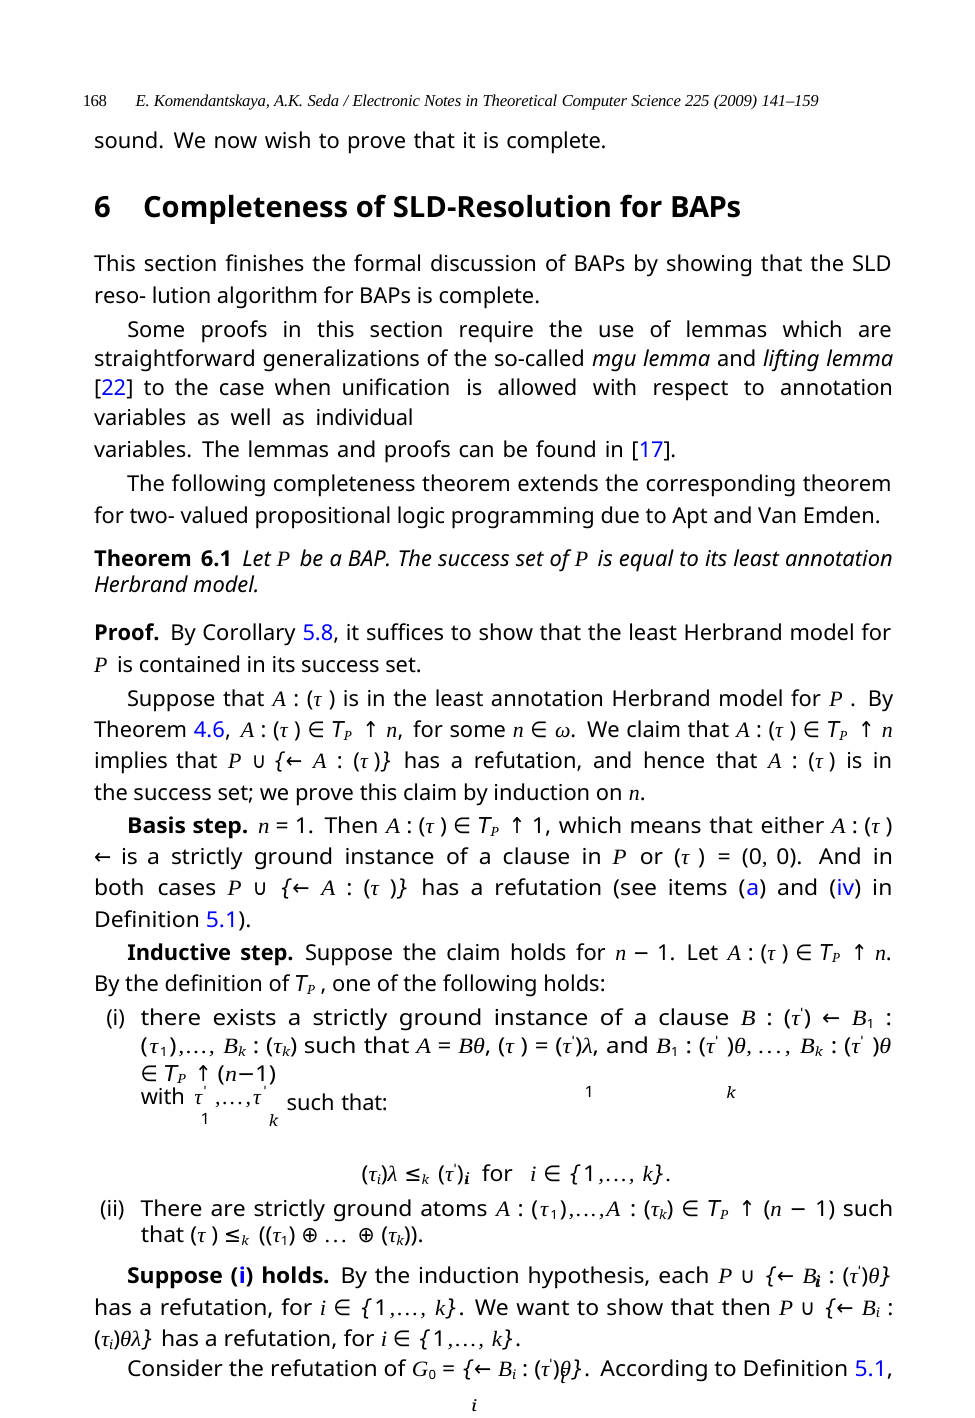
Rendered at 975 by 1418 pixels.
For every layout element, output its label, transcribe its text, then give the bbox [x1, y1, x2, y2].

text Inductive step. Suppose the claim holds for n − 1. Let A : (τ ) ∈ TP ↑ n. By the definition of TP , one of the following holds: [94, 937, 893, 998]
text Proof. By Corollary 5.8, it suffices to show that the least Herbrand model for P is contained in its success set. [94, 617, 893, 679]
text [94, 1355, 893, 1382]
text 1 k [200, 1113, 923, 1129]
text Basis step. n = 1. Then A : (τ ) ∈ TP ↑ 1, which means that either A : (τ ) ← is a strictly ground instance of a clause in P or (τ ) = (0, 0). And in both cases P ∪ {← A : (τ )} has a refutation (see items (a) and (iv) in Definition 5.1). [94, 810, 893, 933]
list There are strictly ground atoms A : (τ1),...,A : (τk) ∈ TP ↑ (n − 1) such that (τ ) ≤k ((τ1) ⊕ ... ⊕ (τk)). [100, 1195, 893, 1249]
text Suppose that A : (τ ) is in the least annotation Herbrand model for P . By Theorem 4.6, A : (τ ) ∈ TP ↑ n, for some n ∈ ω. We claim that A : (τ ) ∈ TP ↑ n implies that P ∪ {← A : (τ )} has a refutation, and hence that A : (τ ) is in the success set; we prove this claim by induction on n. [94, 683, 893, 806]
text The following completeness theorem extends the corresponding theorem for two- valued propositional logic programming due to Apt and Van Emden. [94, 467, 892, 529]
text Theorem 6.1 Let P be a BAP. The success set of P is equal to its least annotation Herbrand model. [94, 545, 893, 598]
list there exists a strictly ground instance of a clause B : (τ') ← B1 : (τ1),..., Bk : (τk) such that A = Bθ, (τ ) = (τ')λ, and B1 : (τ' )θ, ..., Bk : (τ' )θ ∈ TP ↑ (n−1) [106, 1004, 893, 1087]
subtitle 6 Completeness of SLD-Resolution for BAPs [94, 187, 923, 226]
text Suppose (i) holds. By the induction hypothesis, each P ∪ {← Bi : (τ')θ} has a refutation, for i ∈ {1,..., k}. We want to show that then P ∪ {← Bi : (τi)θλ} has a refutation, for i ∈ {1,..., k}. [94, 1260, 893, 1353]
text This section finishes the formal discussion of BAPs by showing that the SLD reso- lution algorithm for BAPs is complete. [94, 247, 893, 309]
text Some proofs in this section require the use of lemmas which are straightforward generalizations of the so-called mgu lemma and lifting lemma [22] to the case when unification is allowed with respect to annotation variables as well as individual [94, 314, 893, 431]
text sound. We now wish to prove that it is complete. [94, 125, 923, 155]
text (τi)λ ≤k (τ'), for i ∈ {1,..., k}. [130, 1158, 903, 1188]
text with τ' ,...,τ' [141, 1093, 276, 1107]
text variables. The lemmas and proofs can be found in [17]. [94, 433, 923, 463]
